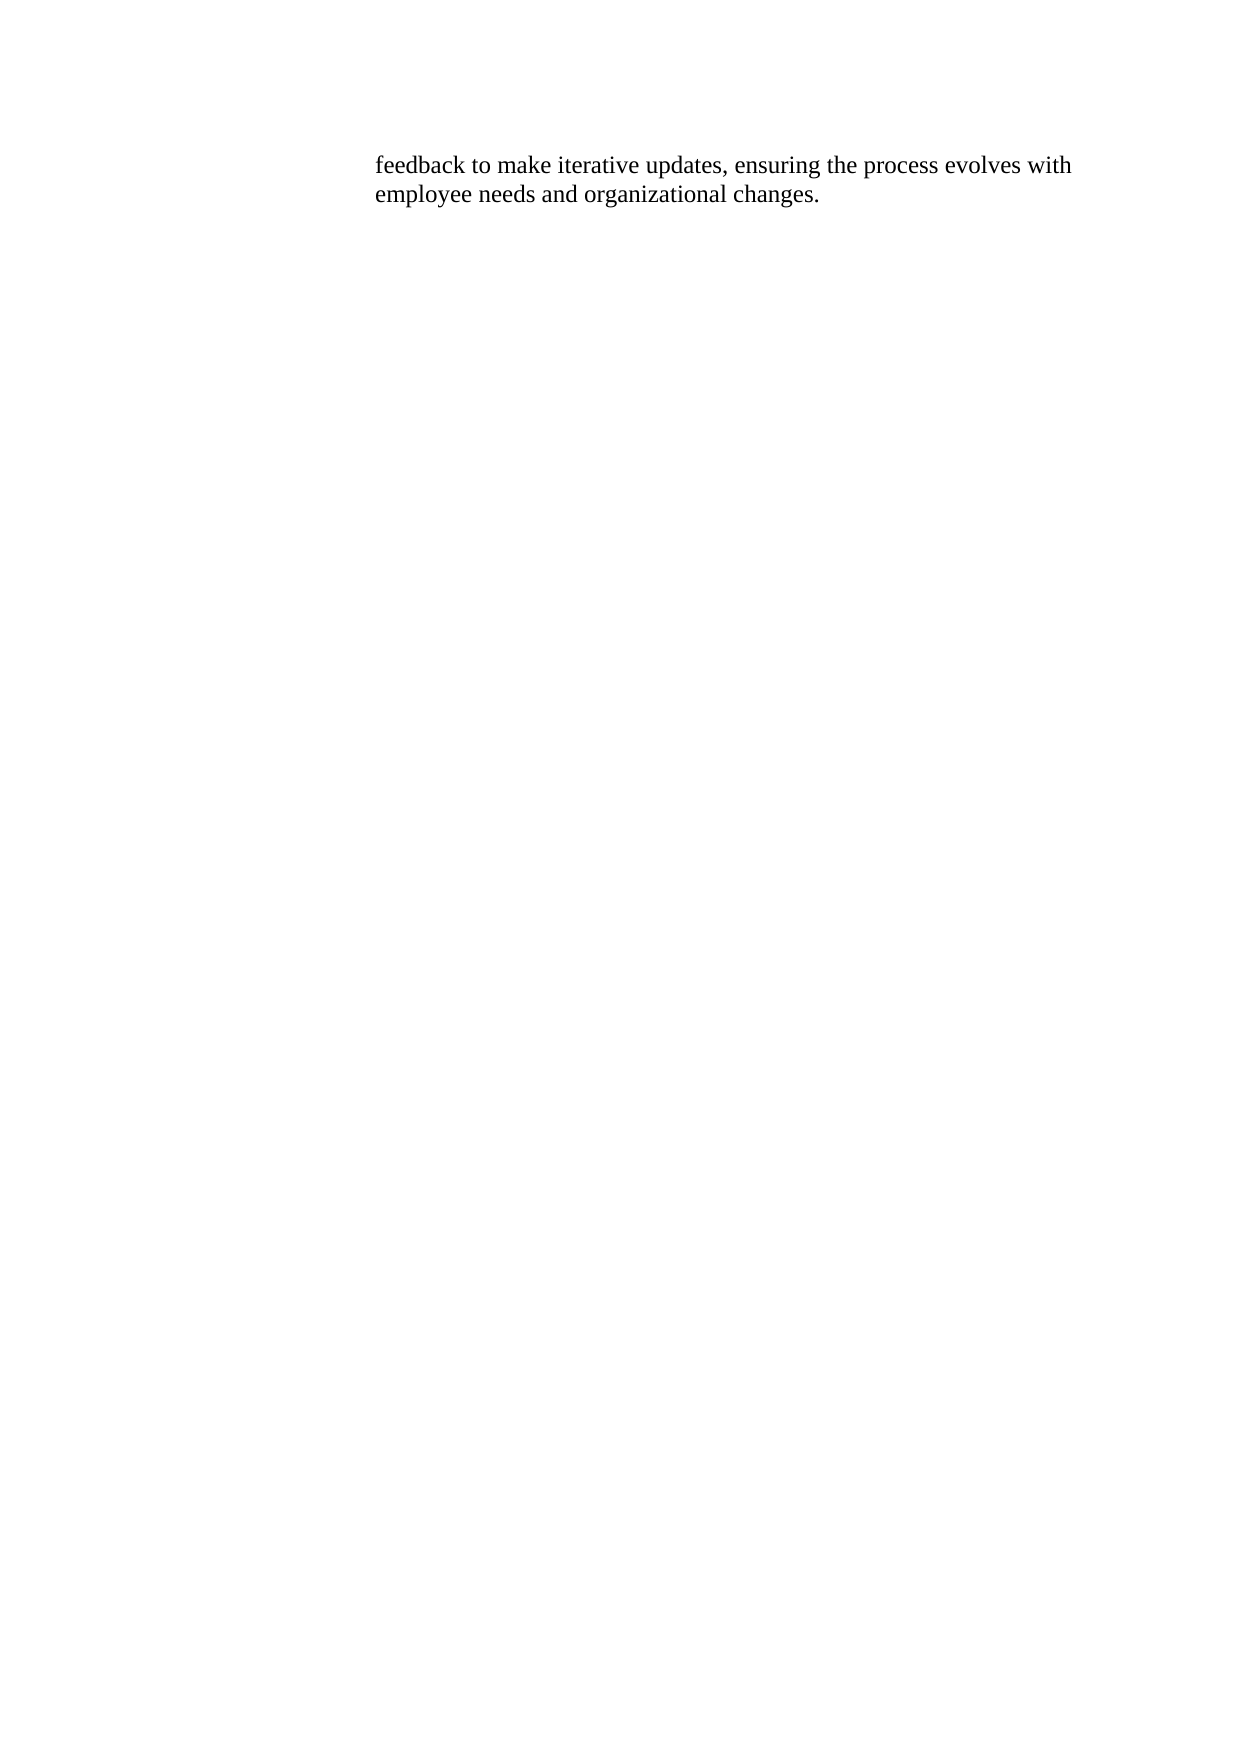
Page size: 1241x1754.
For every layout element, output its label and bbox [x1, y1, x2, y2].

list [337, 150, 1090, 207]
